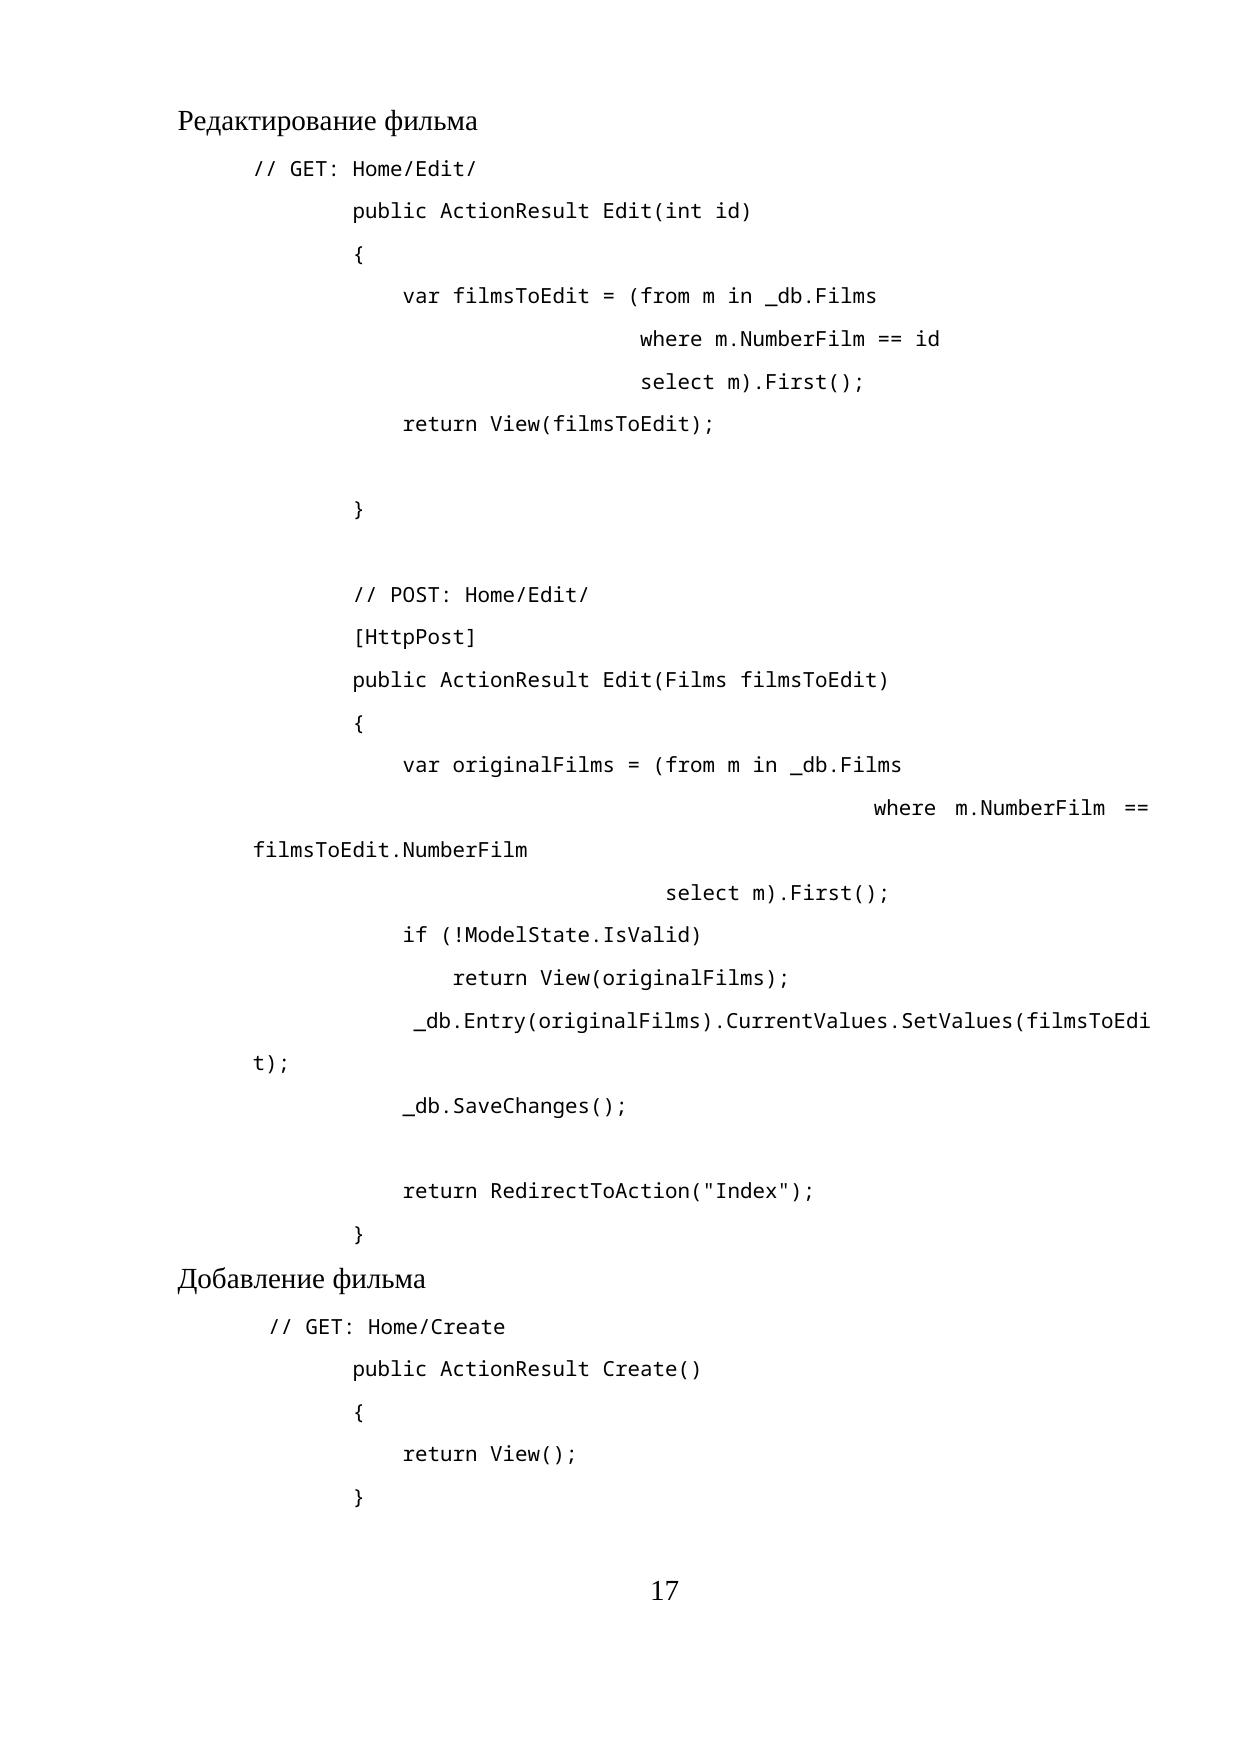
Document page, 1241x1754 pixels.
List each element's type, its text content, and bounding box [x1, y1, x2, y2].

list _db.SaveChanges(); [252, 1091, 1152, 1119]
list public ActionResult Create() [252, 1354, 1152, 1383]
list // POST: Home/Edit/ [252, 580, 1152, 608]
list return View(); [252, 1439, 1152, 1468]
list } [252, 1482, 1152, 1511]
list return RedirectToAction("Index"); [252, 1176, 1152, 1205]
list Добавление фильма [177, 1261, 1152, 1295]
list _db.Entry(originalFilms).CurrentValues.SetValues(filmsToEdit); [252, 1006, 1152, 1077]
list select m).First(); [252, 367, 1152, 395]
list } [252, 494, 1152, 523]
list select m).First(); [252, 878, 1152, 906]
list return View(originalFilms); [252, 963, 1152, 992]
list // GET: Home/Edit/ [252, 154, 1152, 182]
list return View(filmsToEdit); [252, 409, 1152, 438]
list [HttpPost] [252, 622, 1152, 651]
list Редактирование фильма [177, 103, 1152, 137]
list { [252, 708, 1152, 736]
list { [252, 1397, 1152, 1425]
list public ActionResult Edit(Films filmsToEdit) [252, 665, 1152, 693]
list var filmsToEdit = (from m in _db.Films [252, 282, 1152, 310]
list where m.NumberFilm == id [252, 324, 1152, 353]
list // GET: Home/Create [252, 1312, 1152, 1340]
list { [252, 239, 1152, 267]
list where m.NumberFilm == filmsToEdit.NumberFilm [252, 793, 1152, 864]
list if (!ModelState.IsValid) [252, 921, 1152, 949]
list public ActionResult Edit(int id) [252, 196, 1152, 225]
list } [252, 1219, 1152, 1247]
list var originalFilms = (from m in _db.Films [252, 750, 1152, 779]
